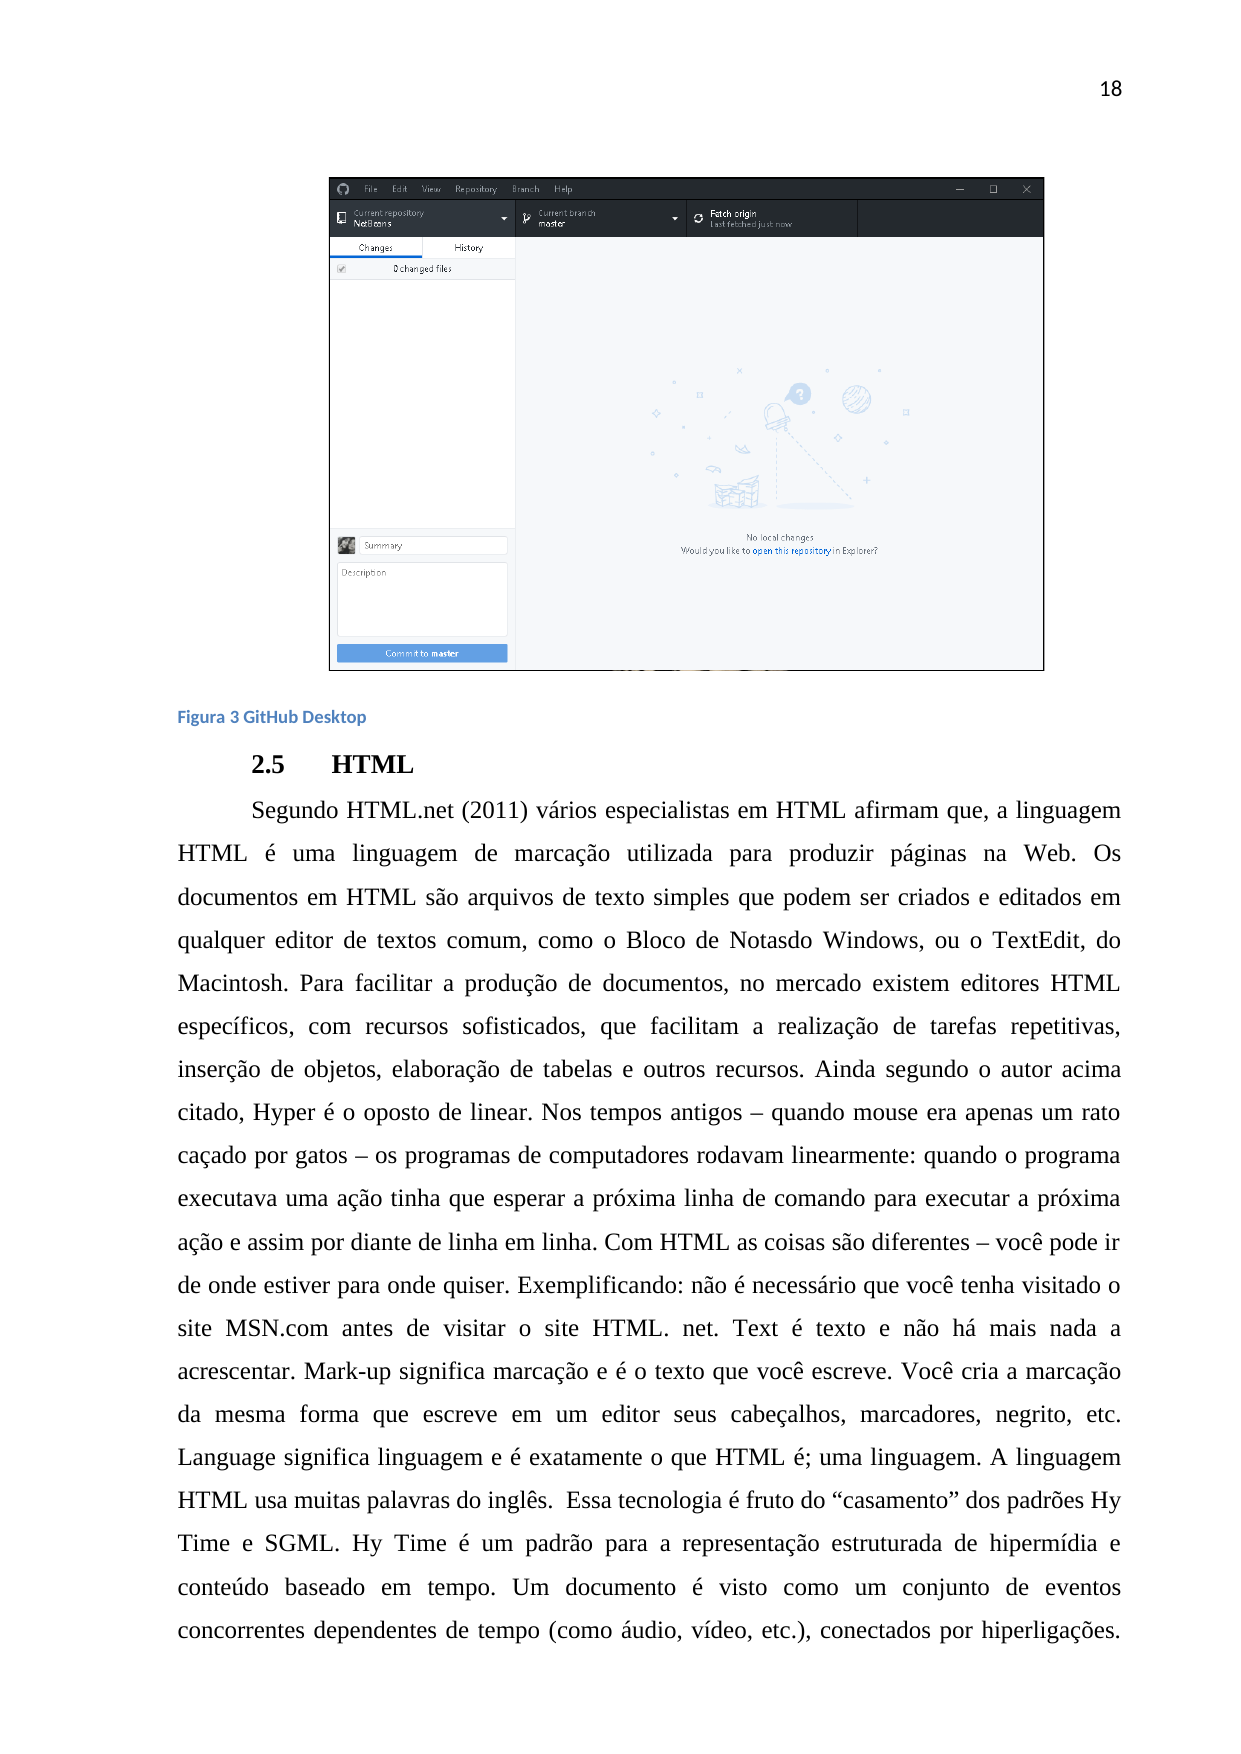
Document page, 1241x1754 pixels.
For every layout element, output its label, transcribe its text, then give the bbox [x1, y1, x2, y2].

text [177, 795, 1122, 1643]
picture [328, 177, 1045, 671]
subtitle HTML [177, 749, 1122, 780]
